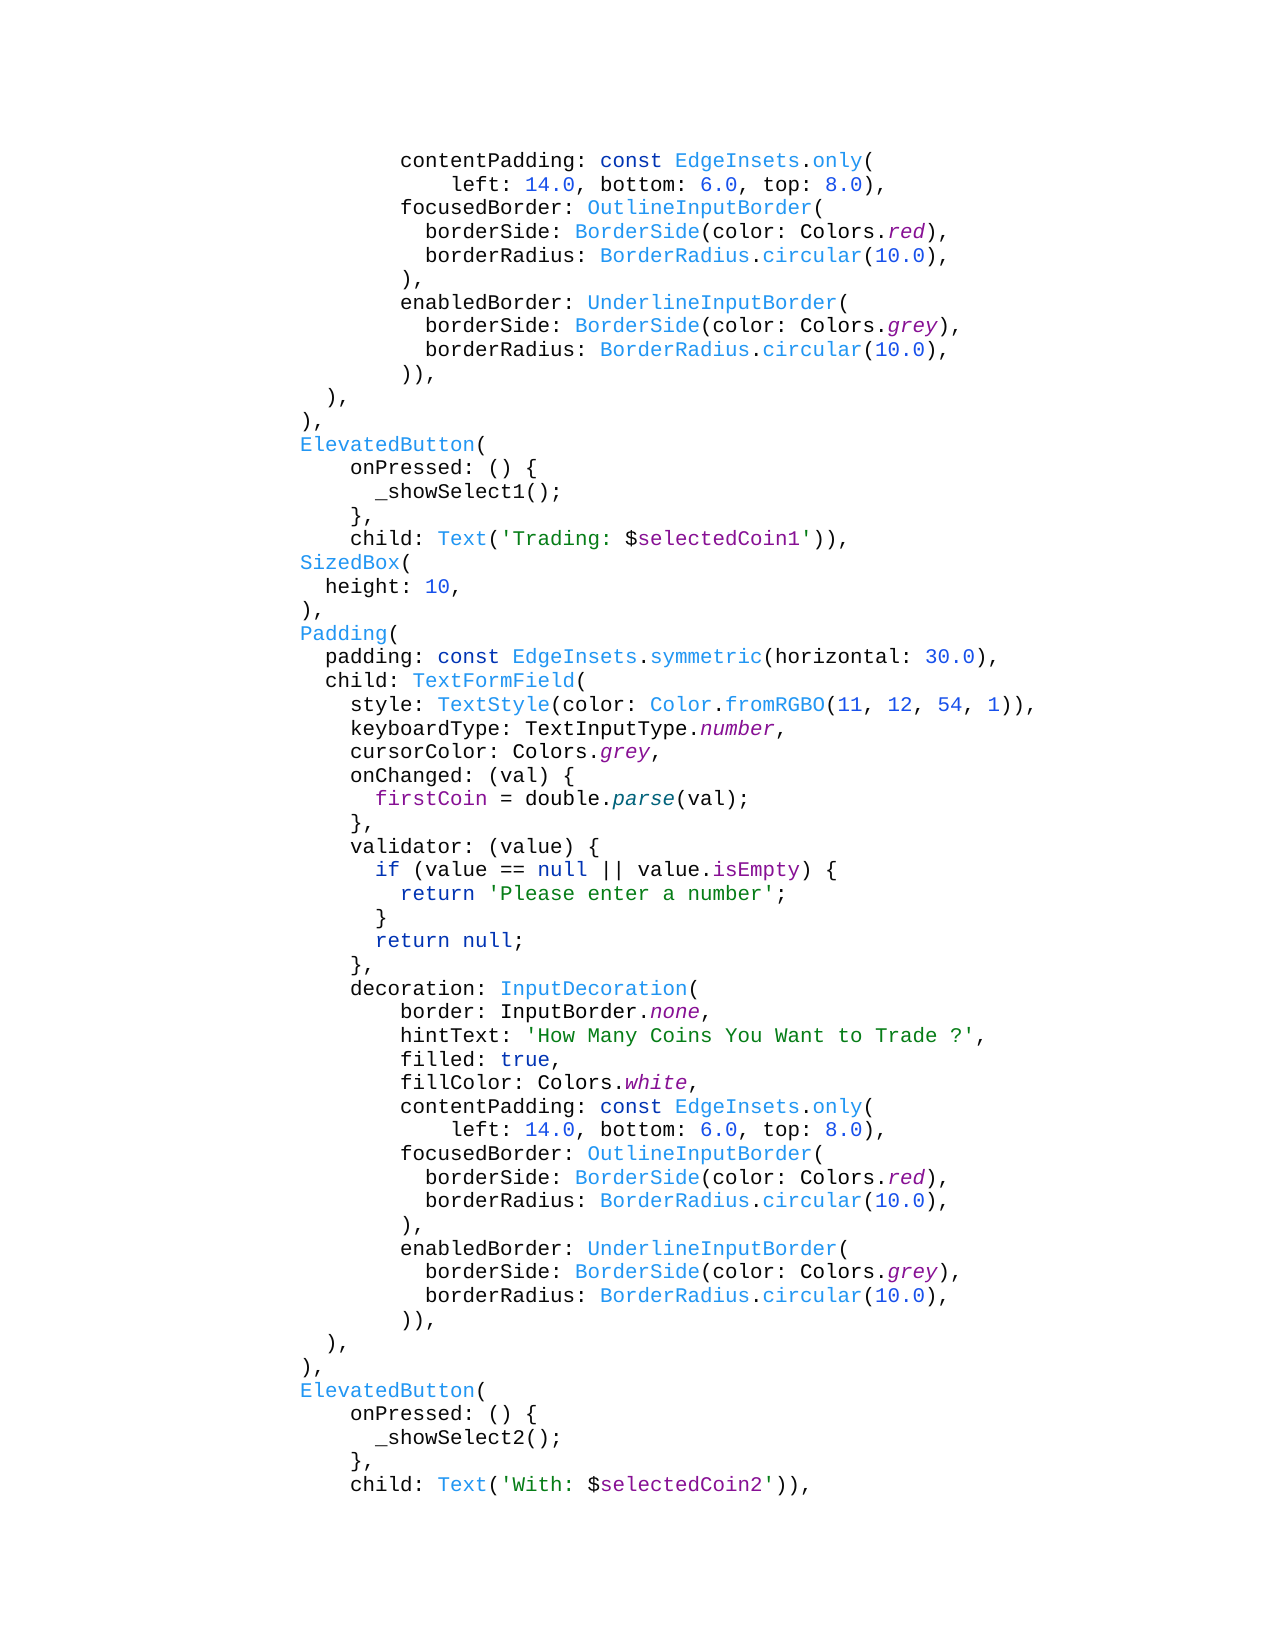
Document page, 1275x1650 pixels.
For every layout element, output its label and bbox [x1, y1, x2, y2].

text [150, 150, 1125, 1498]
